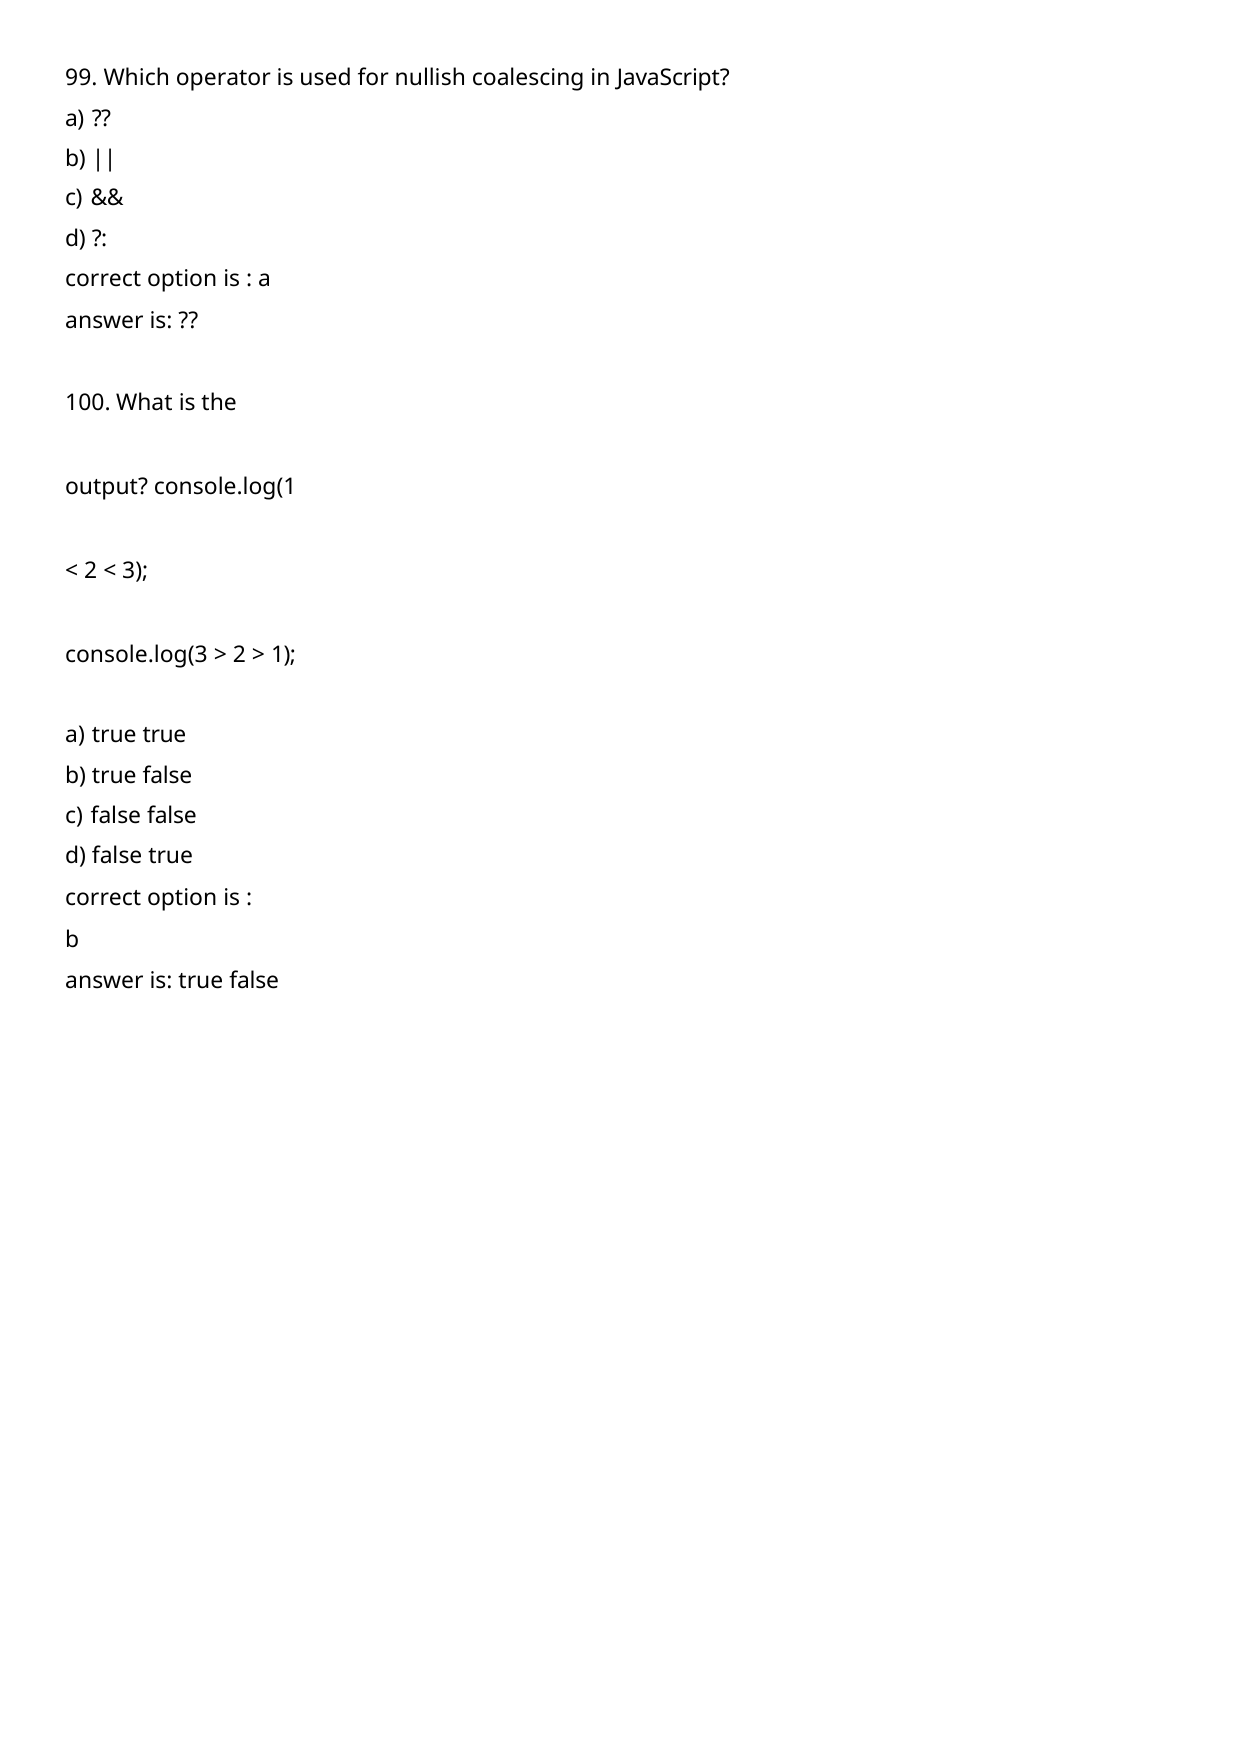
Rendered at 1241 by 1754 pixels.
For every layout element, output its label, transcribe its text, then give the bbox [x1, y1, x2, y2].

text correct option is : a answer is: ?? [65, 262, 320, 335]
list What is the output? console.log(1 < 2 < 3); [65, 386, 314, 585]
list ?: [65, 222, 1063, 253]
text answer is: true false [65, 964, 1063, 996]
list false false [65, 799, 1063, 830]
list false true correct option is : b [65, 839, 259, 954]
list true true [65, 718, 1063, 750]
text console.log(3 > 2 > 1); [65, 638, 1063, 669]
list ?? [65, 102, 1063, 133]
list true false [65, 759, 1063, 790]
list && [65, 181, 1063, 213]
list || [65, 142, 1063, 173]
text 99. Which operator is used for nullish coalescing in JavaScript? [65, 61, 1063, 92]
